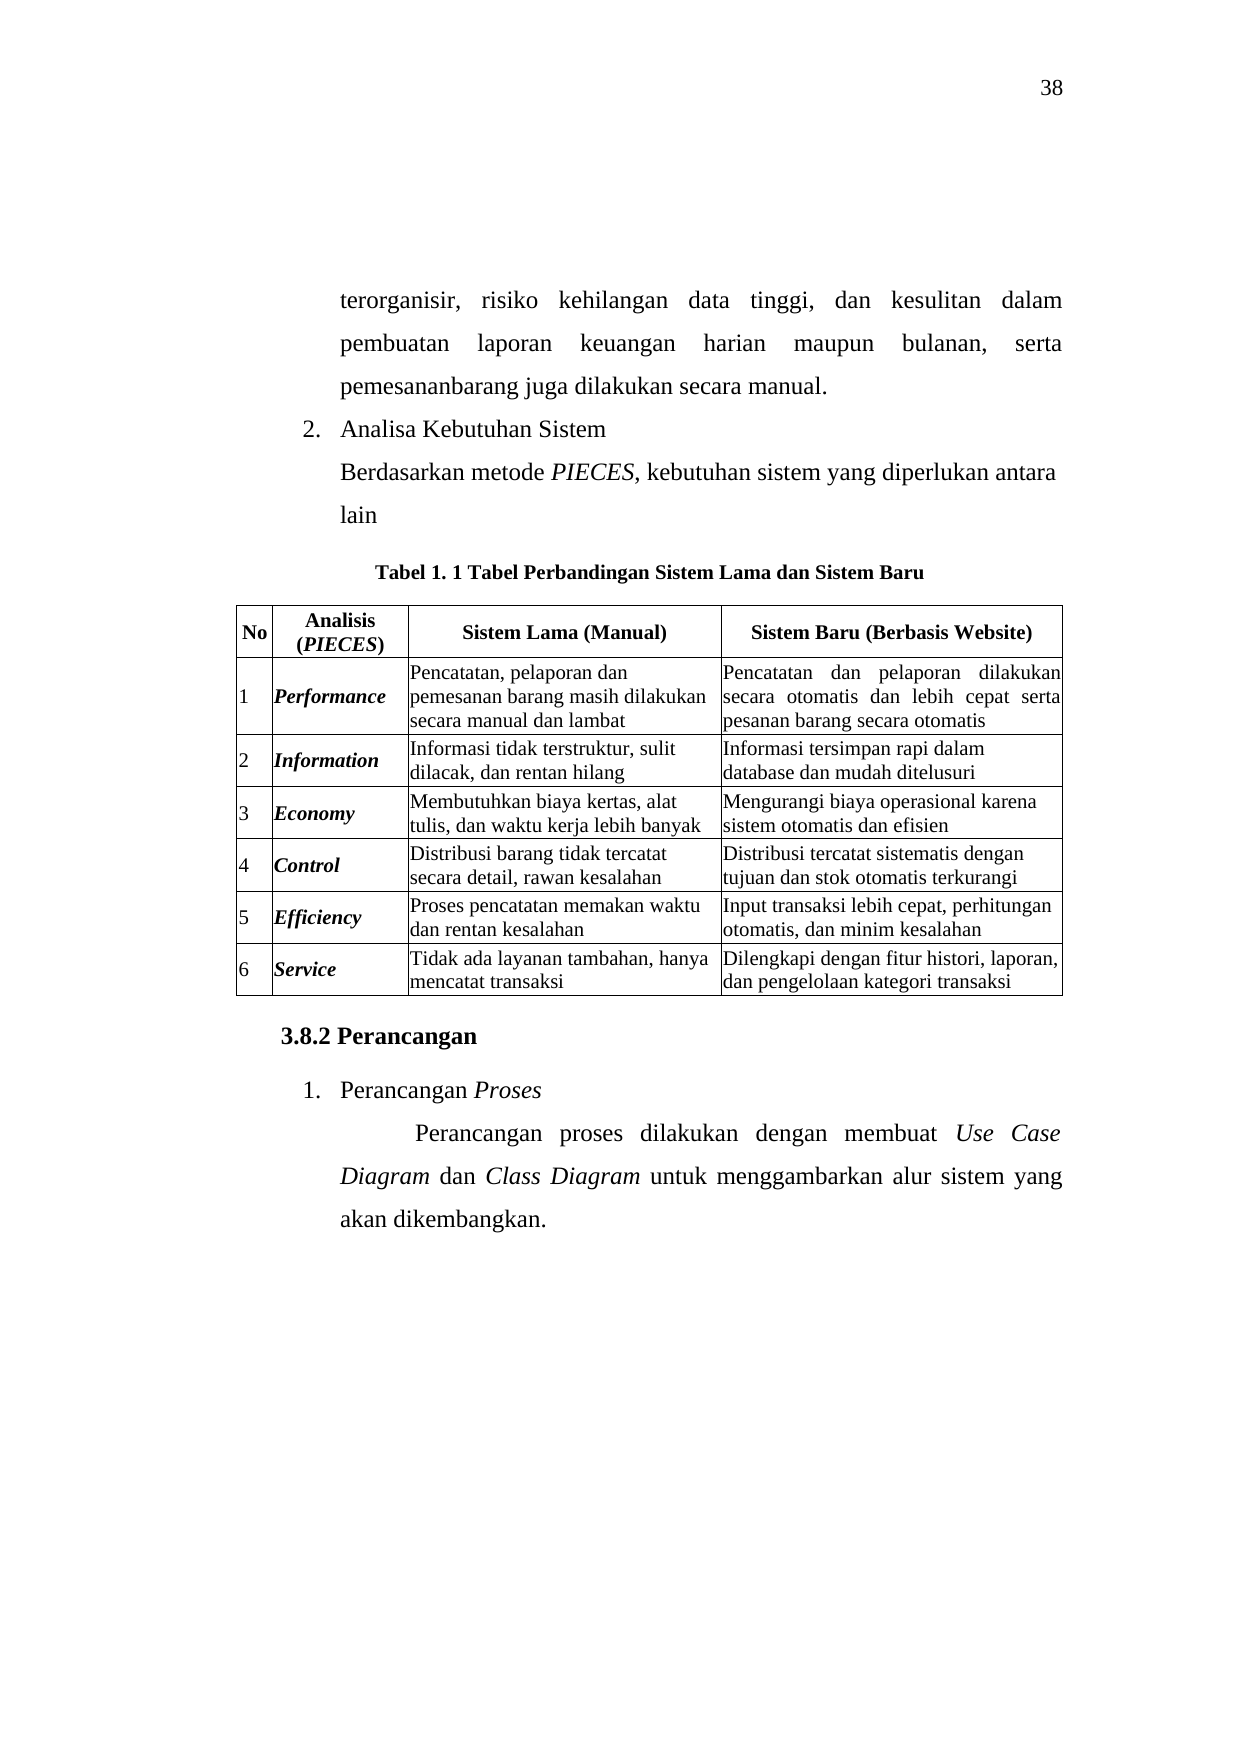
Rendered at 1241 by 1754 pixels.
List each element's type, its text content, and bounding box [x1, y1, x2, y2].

table_cell Membutuhkan biaya kertas, alat tulis, dan waktu kerja lebih banyak [409, 787, 721, 838]
table_cell Dilengkapi dengan fitur histori, laporan, dan pengelolaan kategori transaksi [722, 944, 1062, 995]
table_cell Performance [273, 658, 408, 734]
table_cell Service [273, 944, 408, 995]
table_cell 1 [237, 658, 272, 734]
text 3.8.2 Perancangan [281, 1021, 1063, 1050]
list Analisa Kebutuhan Sistem [302, 414, 1063, 443]
table_cell Information [273, 735, 408, 786]
table_cell Control [273, 839, 408, 891]
table_cell 4 [237, 839, 272, 891]
table_cell Distribusi tercatat sistematis dengan tujuan dan stok otomatis terkurangi [722, 839, 1062, 891]
table_cell 5 [237, 892, 272, 943]
text Tabel 1. 1 Tabel Perbandingan Sistem Lama dan Sistem Baru [236, 560, 1063, 584]
table_cell Pencatatan, pelaporan dan pemesanan barang masih dilakukan secara manual dan lambat [409, 658, 721, 734]
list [340, 285, 1063, 400]
table_cell Distribusi barang tidak tercatat secara detail, rawan kesalahan [409, 839, 721, 891]
table_cell 3 [237, 787, 272, 838]
table_cell 2 [237, 735, 272, 786]
table_header Sistem Lama (Manual) [409, 606, 721, 657]
table_cell Efficiency [273, 892, 408, 943]
list Perancangan proses dilakukan dengan membuat Use Case Diagram dan Class Diagram untuk menggambarkan alur sistem yang akan dikembangkan. [340, 1118, 1063, 1233]
table_cell Informasi tersimpan rapi dalam database dan mudah ditelusuri [722, 735, 1062, 786]
table_cell Informasi tidak terstruktur, sulit dilacak, dan rentan hilang [409, 735, 721, 786]
table_cell Pencatatan dan pelaporan dilakukan secara otomatis dan lebih cepat serta pesanan barang secara otomatis [722, 658, 1062, 734]
table_cell 6 [237, 944, 272, 995]
table_header Analisis (PIECES) [273, 606, 408, 657]
list Berdasarkan metode PIECES, kebutuhan sistem yang diperlukan antara lain [340, 457, 1063, 529]
table_cell Tidak ada layanan tambahan, hanya mencatat transaksi [409, 944, 721, 995]
table_cell Mengurangi biaya operasional karena sistem otomatis dan efisien [722, 787, 1062, 838]
table_header No [237, 606, 272, 657]
table_cell Input transaksi lebih cepat, perhitungan otomatis, dan minim kesalahan [722, 892, 1062, 943]
table_cell Proses pencatatan memakan waktu dan rentan kesalahan [409, 892, 721, 943]
table_cell Economy [273, 787, 408, 838]
table_header Sistem Baru (Berbasis Website) [722, 606, 1062, 657]
list Perancangan Proses [302, 1075, 1063, 1104]
